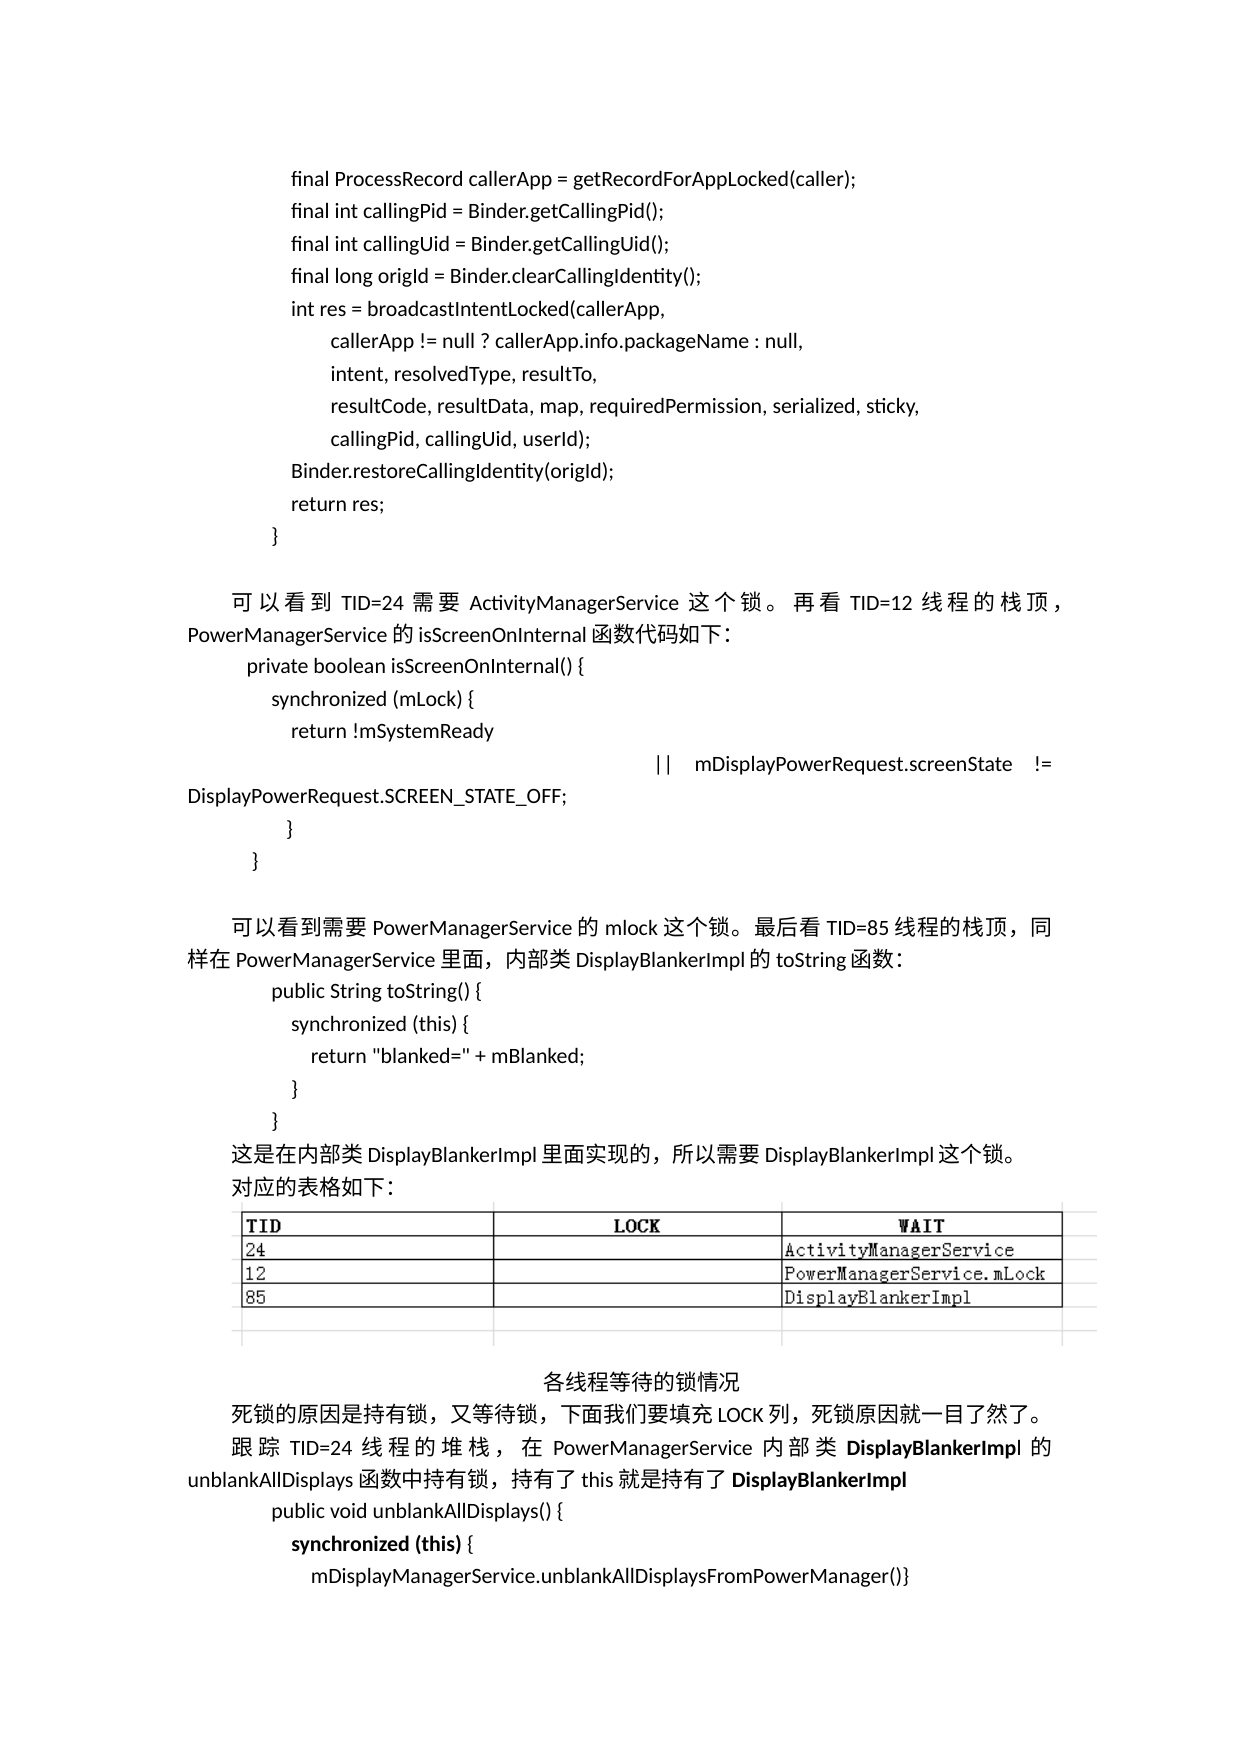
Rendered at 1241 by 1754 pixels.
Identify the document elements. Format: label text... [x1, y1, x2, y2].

text 可以看到需要PowerManagerService的mlock这个锁。最后看TID=85线程的栈顶，同样在PowerManagerService里面，内部类DisplayBlankerImpl的toString函数： [187, 909, 1053, 974]
text synchronized (this) { [187, 1527, 1053, 1559]
text 跟踪TID=24线程的堆栈，在PowerManagerService内部类DisplayBlankerImpl的unblankAllDisplays函数中持有锁，持有了this就是持有了DisplayBlankerImpl [187, 1429, 1053, 1494]
text int res = broadcastIntentLocked(callerApp, [187, 292, 1053, 324]
text || mDisplayPowerRequest.screenState != DisplayPowerRequest.SCREEN_STATE_OFF; [187, 747, 1053, 812]
text synchronized (this) { [187, 1007, 1053, 1039]
text final int callingPid = Binder.getCallingPid(); [187, 194, 1053, 227]
text } [187, 519, 1053, 552]
text private boolean isScreenOnInternal() { [187, 649, 1053, 682]
text return !mSystemReady [187, 714, 1053, 747]
text callerApp != null ? callerApp.info.packageName : null, [187, 324, 1053, 357]
picture [231, 1202, 1097, 1346]
text 对应的表格如下： [187, 1169, 1053, 1202]
text final long origId = Binder.clearCallingIdentity(); [187, 259, 1053, 292]
text 死锁的原因是持有锁，又等待锁，下面我们要填充LOCK列，死锁原因就一目了然了。 [187, 1397, 1053, 1429]
text synchronized (mLock) { [187, 682, 1053, 714]
text 各线程等待的锁情况 [187, 1364, 1053, 1397]
text return "blanked=" + mBlanked; [187, 1039, 1053, 1072]
text mDisplayManagerService.unblankAllDisplaysFromPowerManager()} [187, 1559, 1053, 1592]
text public void unblankAllDisplays() { [187, 1494, 1053, 1527]
text } [187, 1072, 1053, 1104]
text final int callingUid = Binder.getCallingUid(); [187, 227, 1053, 259]
text resultCode, resultData, map, requiredPermission, serialized, sticky, [187, 389, 1053, 422]
text intent, resolvedType, resultTo, [187, 357, 1053, 389]
text } [187, 844, 1053, 877]
text 这是在内部类DisplayBlankerImpl里面实现的，所以需要DisplayBlankerImpl这个锁。 [187, 1137, 1053, 1169]
text } [187, 1104, 1053, 1137]
text public String toString() { [187, 974, 1053, 1007]
text callingPid, callingUid, userId); [187, 422, 1053, 454]
text return res; [187, 487, 1053, 519]
text 可以看到TID=24需要ActivityManagerService这个锁。再看TID=12线程的栈顶，PowerManagerService的isScreenOnInternal函数代码如下： [187, 584, 1053, 649]
text Binder.restoreCallingIdentity(origId); [187, 454, 1053, 487]
text } [187, 812, 1053, 844]
text final ProcessRecord callerApp = getRecordForAppLocked(caller); [187, 162, 1053, 194]
